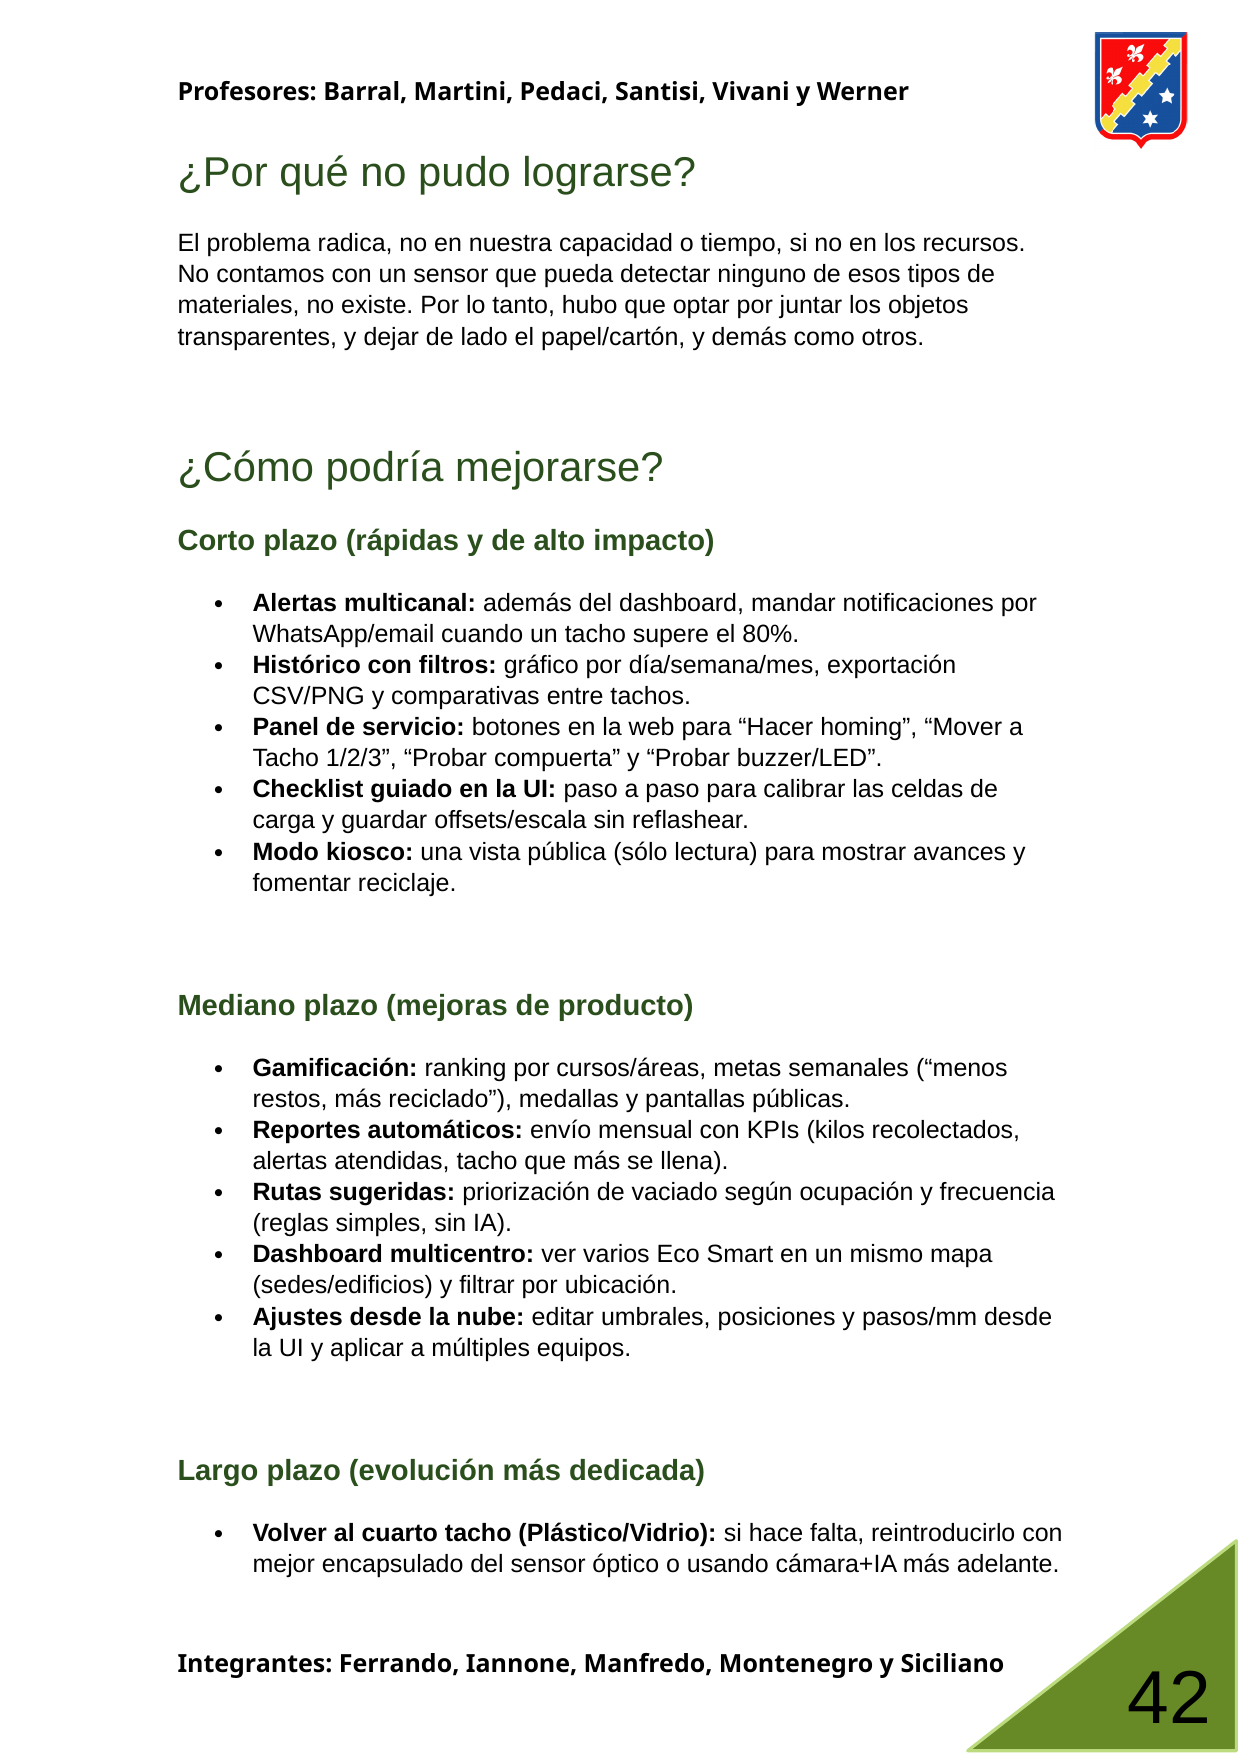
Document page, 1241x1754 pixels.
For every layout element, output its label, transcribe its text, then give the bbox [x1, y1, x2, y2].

list Rutas sugeridas: priorización de vaciado según ocupación y frecuencia (reglas simples, sin IA). [215, 1177, 1063, 1237]
picture [1094, 32, 1188, 149]
list Alertas multicanal: además del dashboard, mandar notificaciones por WhatsApp/email cuando un tacho supere el 80%. [215, 588, 1063, 648]
text Largo plazo (evolución más dedicada) [177, 1453, 1063, 1487]
list Checklist guiado en la UI: paso a paso para calibrar las celdas de carga y guardar offsets/escala sin reflashear. [215, 774, 1063, 834]
list Panel de servicio: botones en la web para “Hacer homing”, “Mover a Tacho 1/2/3”, “Probar compuerta” y “Probar buzzer/LED”. [215, 712, 1063, 772]
list Histórico con filtros: gráfico por día/semana/mes, exportación CSV/PNG y comparativas entre tachos. [215, 650, 1063, 710]
list Reportes automáticos: envío mensual con KPIs (kilos recolectados, alertas atendidas, tacho que más se llena). [215, 1115, 1063, 1175]
list Modo kiosco: una vista pública (sólo lectura) para mostrar avances y fomentar reciclaje. [215, 836, 1063, 896]
list Ajustes desde la nube: editar umbrales, posiciones y pasos/mm desde la UI y aplicar a múltiples equipos. [215, 1302, 1063, 1361]
subtitle ¿Por qué no pudo lograrse? [177, 148, 1063, 196]
text El problema radica, no en nuestra capacidad o tiempo, si no en los recursos. No contamos con un sensor que pueda detectar ninguno de esos tipos de materiales, no existe. Por lo tanto, hubo que optar por juntar los objetos transparentes, y dejar de lado el papel/cartón, y demás como otros. [177, 228, 1063, 350]
subtitle ¿Cómo podría mejorarse? [177, 442, 1063, 490]
text Mediano plazo (mejoras de producto) [177, 988, 1063, 1021]
text Corto plazo (rápidas y de alto impacto) [177, 523, 1063, 556]
list Gamificación: ranking por cursos/áreas, metas semanales (“menos restos, más reciclado”), medallas y pantallas públicas. [215, 1053, 1063, 1113]
list Dashboard multicentro: ver varios Eco Smart en un mismo mapa (sedes/edificios) y filtrar por ubicación. [215, 1239, 1063, 1299]
list Volver al cuarto tacho (Plástico/Vidrio): si hace falta, reintroducirlo con mejor encapsulado del sensor óptico o usando cámara+IA más adelante. [215, 1518, 1063, 1578]
